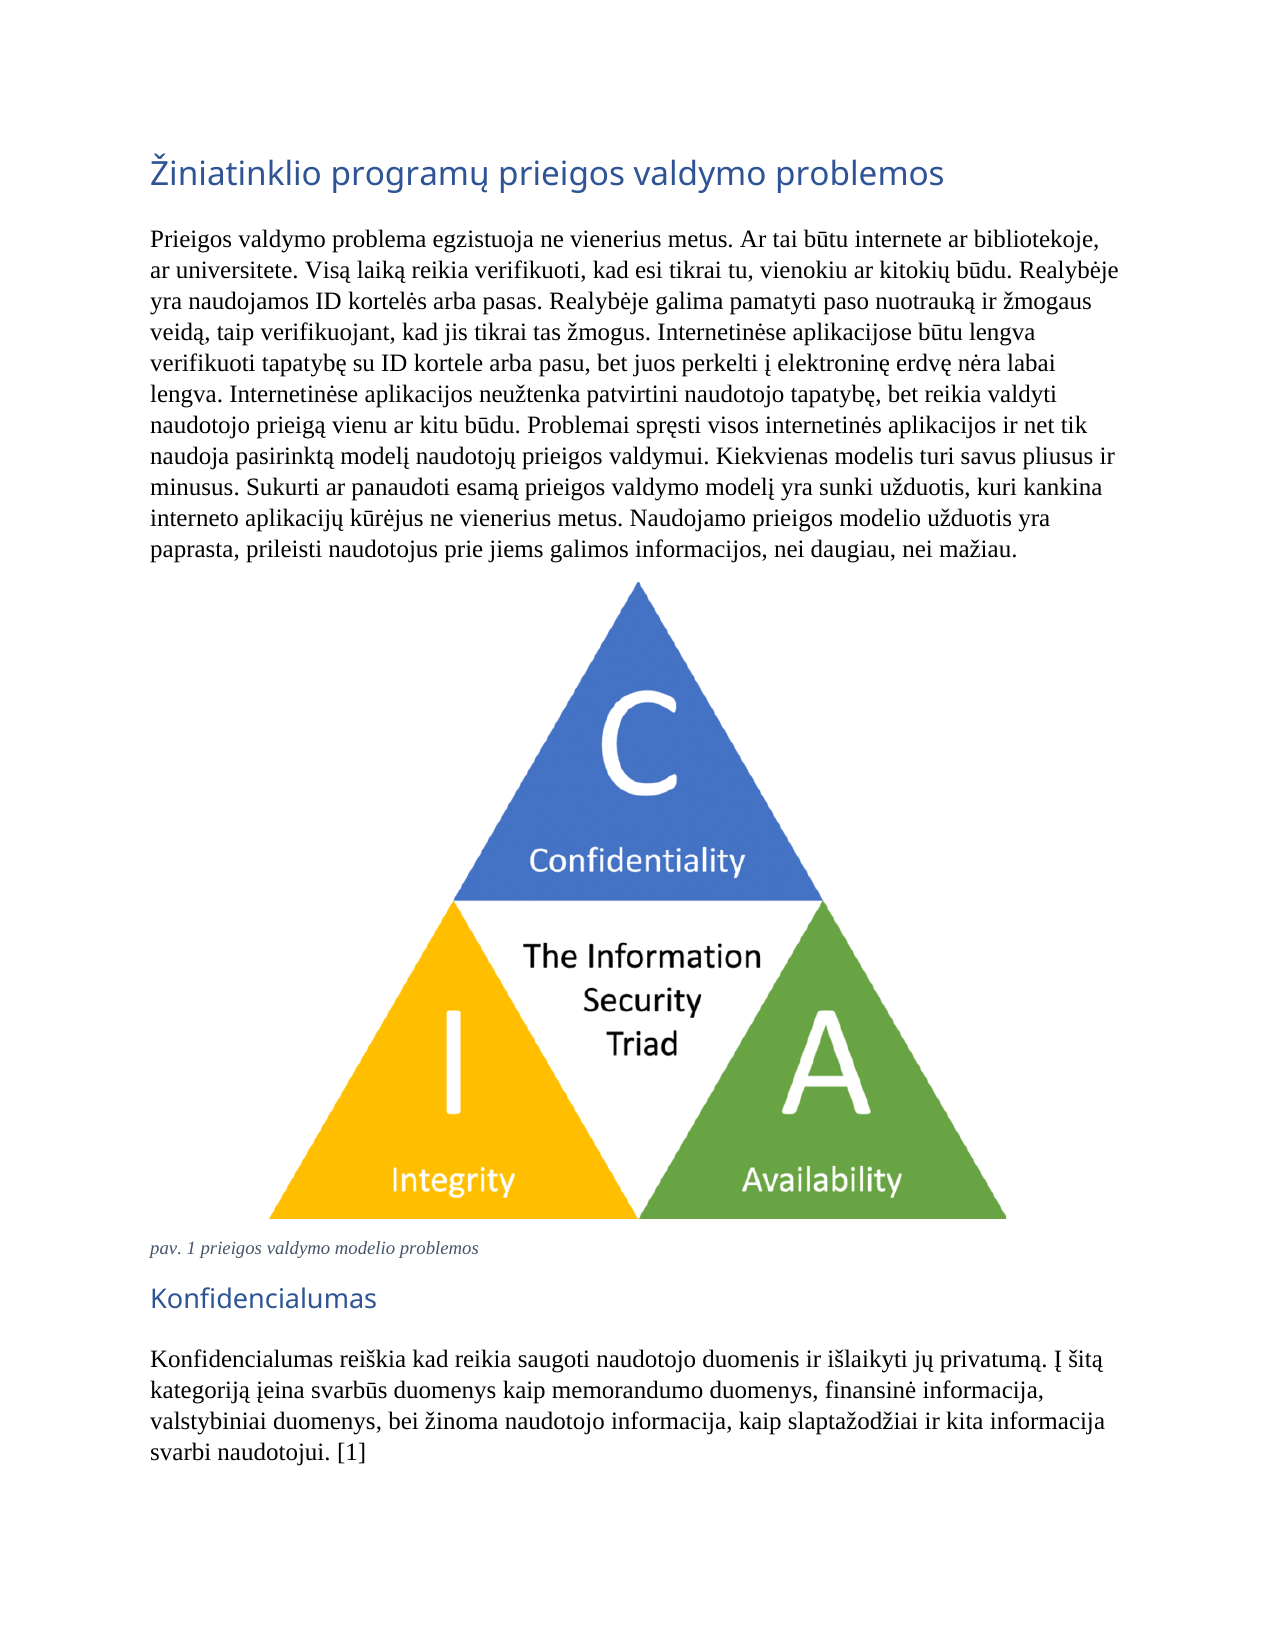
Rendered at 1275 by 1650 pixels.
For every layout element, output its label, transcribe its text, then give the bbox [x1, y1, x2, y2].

text Prieigos valdymo problema egzistuoja ne vienerius metus. Ar tai būtu internete ar bibliotekoje, ar universitete. Visą laiką reikia verifikuoti, kad esi tikrai tu, vienokiu ar kitokių būdu. Realybėje yra naudojamos ID kortelės arba pasas. Realybėje galima pamatyti paso nuotrauką ir žmogaus veidą, taip verifikuojant, kad jis tikrai tas žmogus. Internetinėse aplikacijose būtu lengva verifikuoti tapatybę su ID kortele arba pasu, bet juos perkelti į elektroninę erdvę nėra labai lengva. Internetinėse aplikacijos neužtenka patvirtini naudotojo tapatybę, bet reikia valdyti naudotojo prieigą vienu ar kitu būdu. Problemai spręsti visos internetinės aplikacijos ir net tik naudoja pasirinktą modelį naudotojų prieigos valdymui. Kiekvienas modelis turi savus pliusus ir minusus. Sukurti ar panaudoti esamą prieigos valdymo modelį yra sunki užduotis, kuri kankina interneto aplikacijų kūrėjus ne vienerius metus. Naudojamo prieigos modelio užduotis yra paprasta, prileisti naudotojus prie jiems galimos informacijos, nei daugiau, nei mažiau. [150, 224, 1125, 563]
text pav. 1 prieigos valdymo modelio problemos [150, 1237, 1125, 1259]
text Konfidencialumas reiškia kad reikia saugoti naudotojo duomenis ir išlaikyti jų privatumą. Į šitą kategoriją įeina svarbūs duomenys kaip memorandumo duomenys, finansinė informacija, valstybiniai duomenys, bei žinoma naudotojo informacija, kaip slaptažodžiai ir kita informacija svarbi naudotojui. [1] [150, 1344, 1125, 1466]
subtitle Konfidencialumas [150, 1279, 1125, 1316]
subtitle Žiniatinklio programų prieigos valdymo problemos [150, 150, 1125, 195]
picture [268, 582, 1007, 1219]
